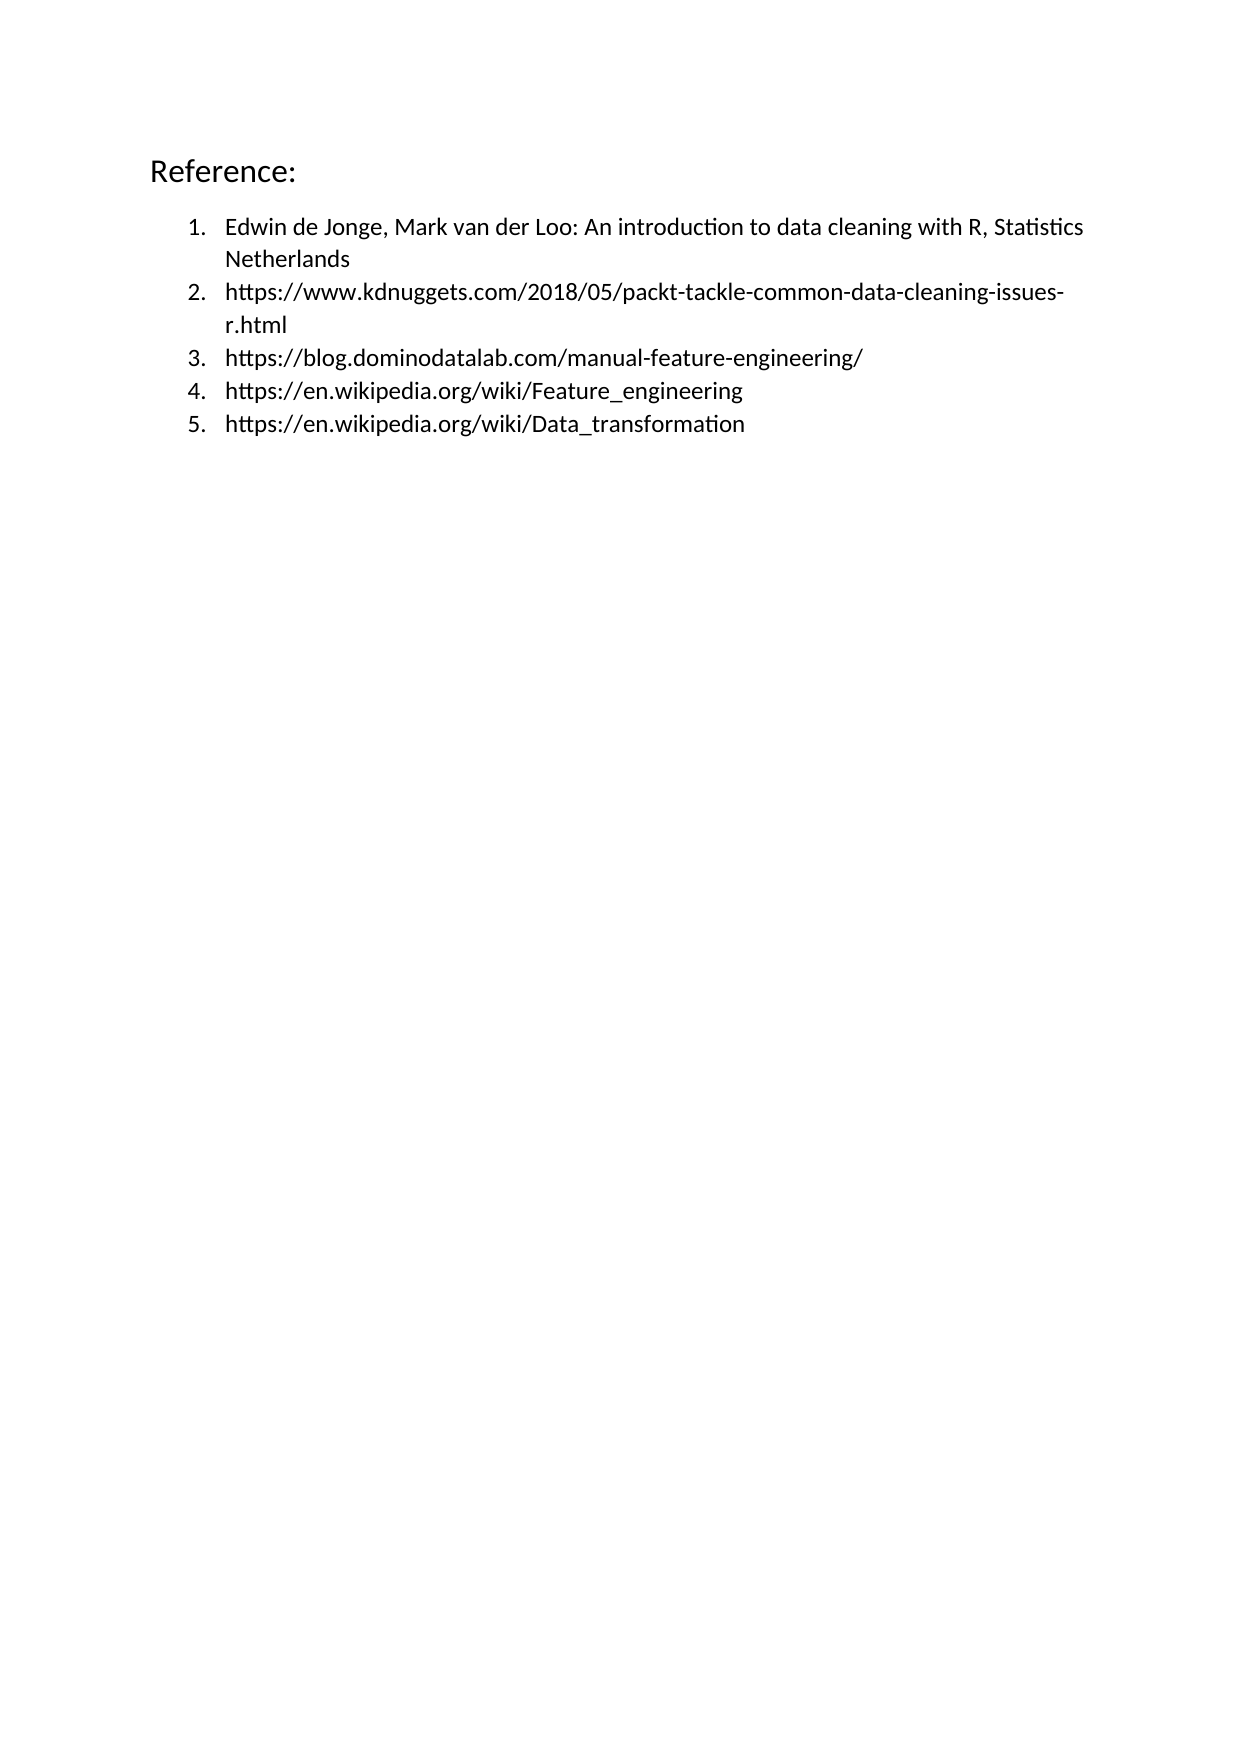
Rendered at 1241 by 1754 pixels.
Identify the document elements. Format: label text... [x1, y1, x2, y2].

list https://en.wikipedia.org/wiki/Feature_engineering [187, 375, 1090, 406]
list Edwin de Jonge, Mark van der Loo: An introduction to data cleaning with R, Statistics Netherlands [187, 211, 1090, 274]
list https://blog.dominodatalab.com/manual-feature-engineering/ [187, 342, 1090, 373]
list https://www.kdnuggets.com/2018/05/packt-tackle-common-data-cleaning-issues-r.html [187, 276, 1090, 340]
list https://en.wikipedia.org/wiki/Data_transformation [187, 408, 1090, 439]
text Reference: [150, 150, 1090, 191]
